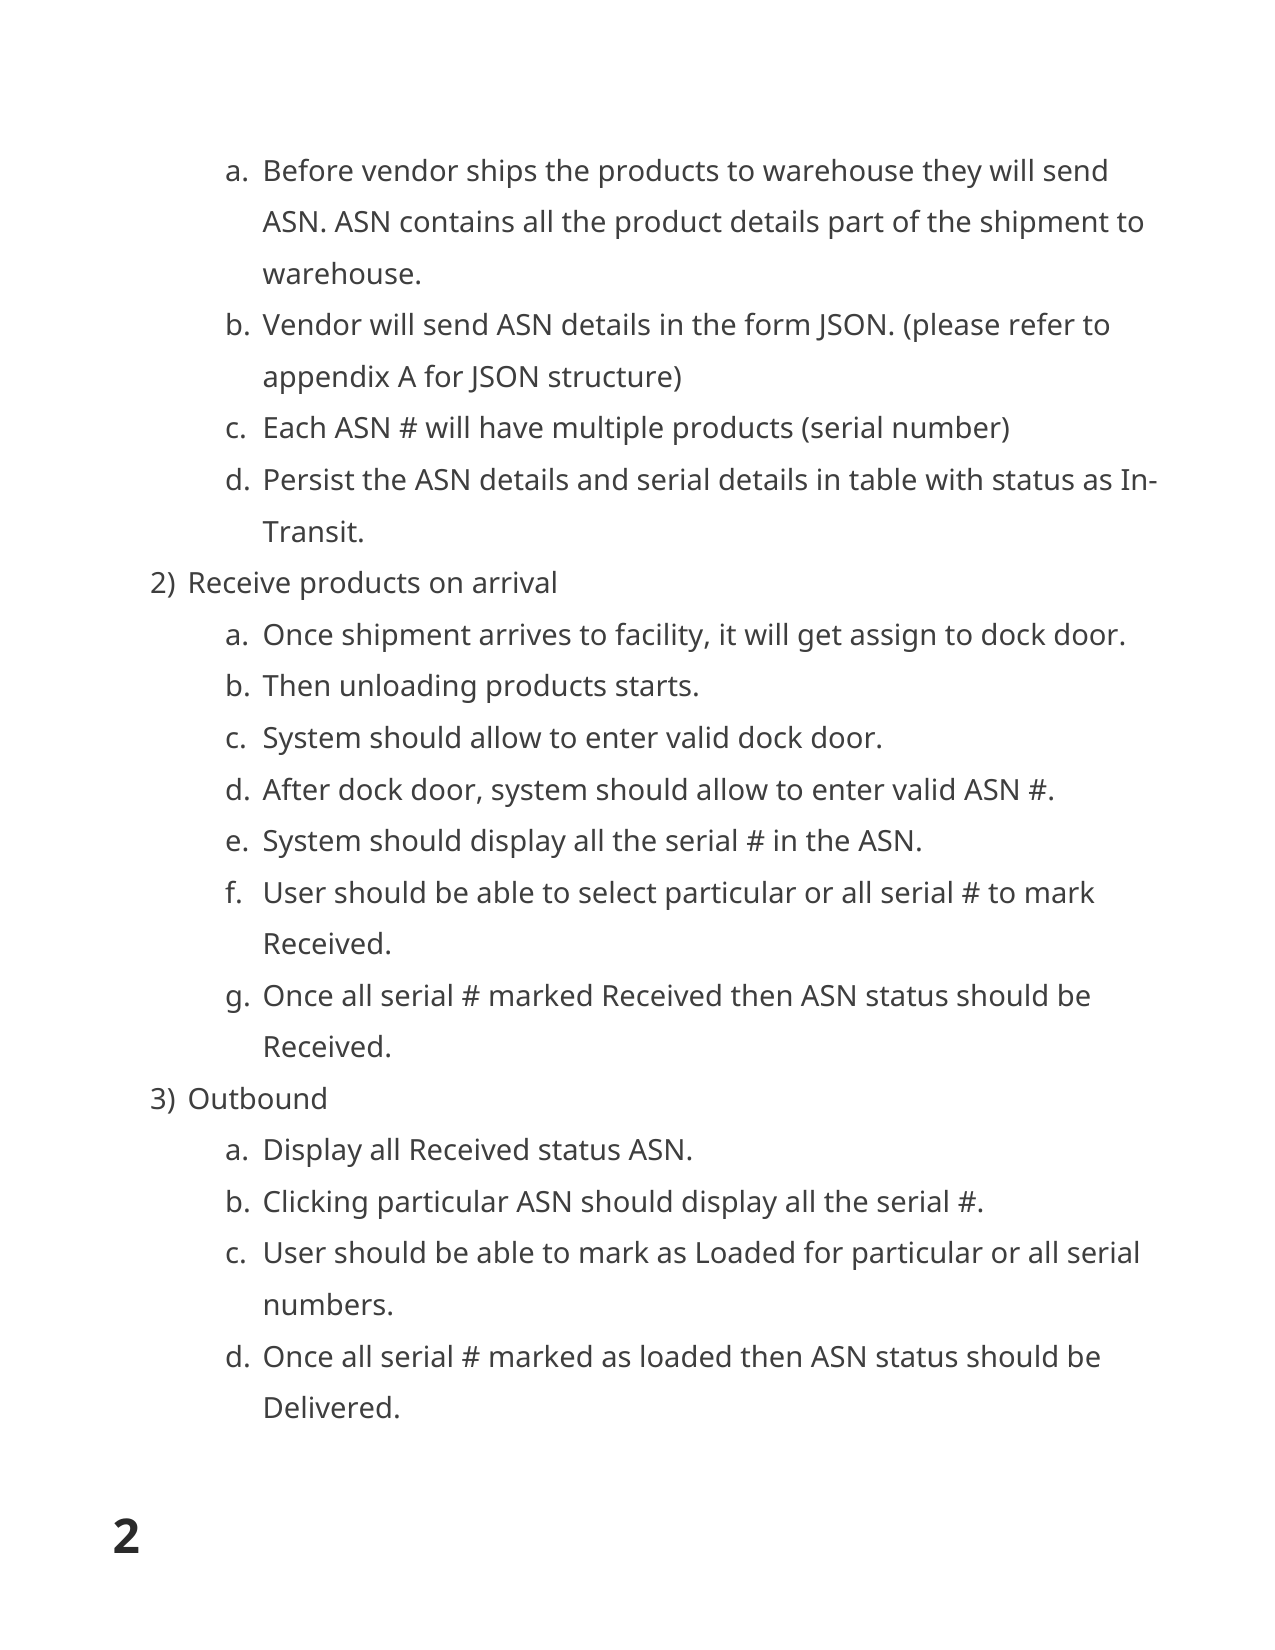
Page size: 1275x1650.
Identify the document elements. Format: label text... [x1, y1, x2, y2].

list Once all serial # marked as loaded then ASN status should be Delivered. [225, 1336, 1162, 1427]
list User should be able to select particular or all serial # to mark Received. [225, 872, 1162, 963]
list Once all serial # marked Received then ASN status should be Received. [225, 975, 1162, 1066]
list Clicking particular ASN should display all the serial #. [225, 1181, 1162, 1221]
list Each ASN # will have multiple products (serial number) [225, 408, 1162, 447]
list Then unloading products starts. [225, 666, 1162, 705]
list Vendor will send ASN details in the form JSON. (please refer to appendix A for JSON structure) [225, 305, 1162, 396]
list After dock door, system should allow to enter valid ASN #. [225, 769, 1162, 808]
list User should be able to mark as Loaded for particular or all serial numbers. [225, 1233, 1162, 1324]
list Before vendor ships the products to warehouse they will send ASN. ASN contains all the product details part of the shipment to warehouse. [225, 150, 1162, 293]
list Persist the ASN details and serial details in table with status as In-Transit. [225, 459, 1162, 551]
list Receive products on arrival [150, 562, 1162, 602]
list Display all Received status ASN. [225, 1130, 1162, 1169]
list Once shipment arrives to facility, it will get assign to dock door. [225, 614, 1162, 654]
list System should allow to enter valid dock door. [225, 717, 1162, 757]
list System should display all the serial # in the ASN. [225, 820, 1162, 860]
list Outbound [150, 1078, 1162, 1118]
